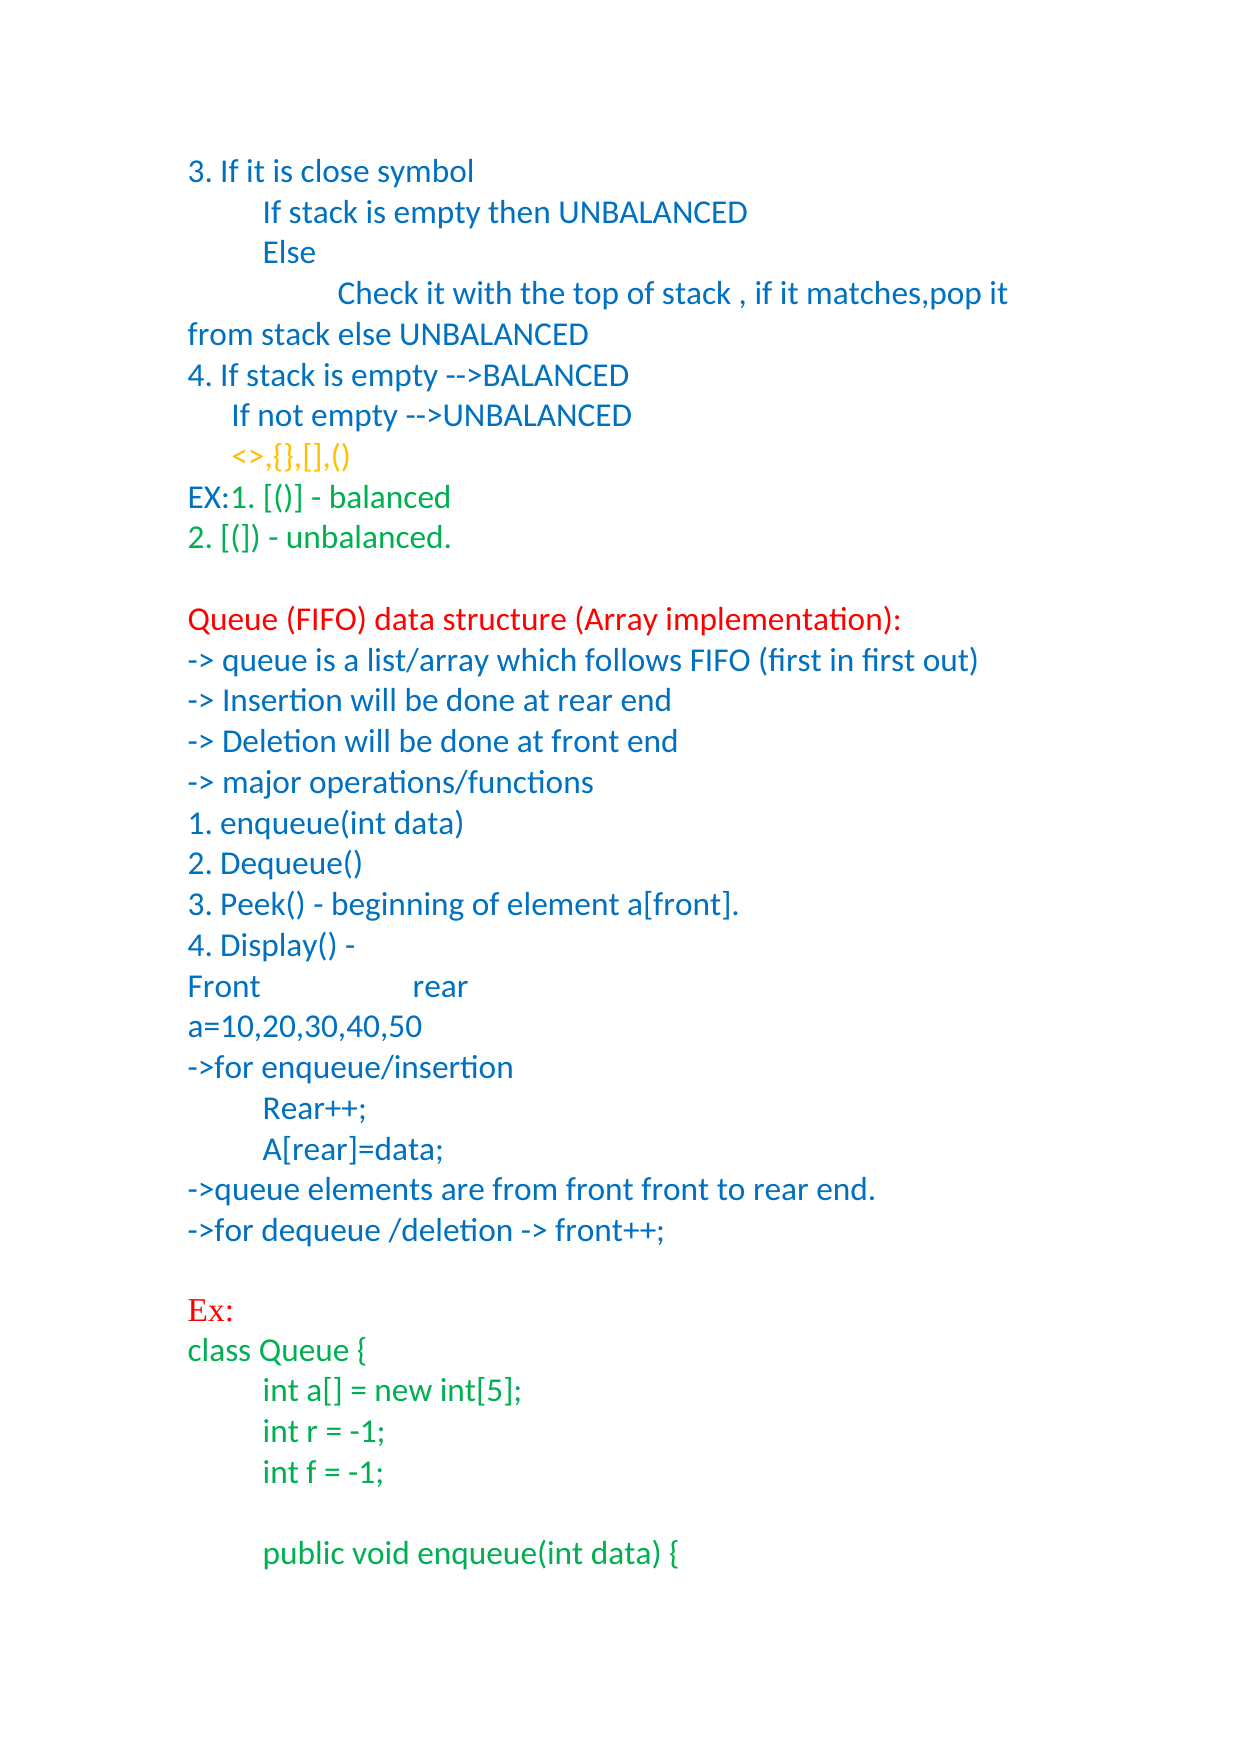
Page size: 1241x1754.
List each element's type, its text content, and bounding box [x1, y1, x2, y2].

list Display() - [187, 924, 1053, 964]
list <>,{},[],() [231, 435, 1053, 476]
list a=10,20,30,40,50 [187, 1005, 1053, 1046]
list -> Deletion will be done at front end [187, 720, 1053, 761]
list Peek() - beginning of element a[front]. [187, 883, 1053, 924]
list EX:1. [()] - balanced [187, 476, 1053, 517]
list Queue (FIFO) data structure (Array implementation): [187, 598, 1053, 639]
list If stack is empty -->BALANCED [187, 354, 1053, 394]
list Front rear [187, 964, 1053, 1005]
list If stack is empty then UNBALANCED [187, 191, 1053, 231]
list [(]) - unbalanced. [187, 517, 1053, 557]
list int f = -1; [187, 1451, 1053, 1492]
list If it is close symbol [187, 150, 1053, 191]
list enqueue(int data) [187, 802, 1053, 842]
list Else [187, 231, 1053, 272]
list -> queue is a list/array which follows FIFO (first in first out) [187, 639, 1053, 679]
list public void enqueue(int data) { [187, 1532, 1053, 1573]
text Ex: [187, 1290, 1053, 1329]
list Check it with the top of stack , if it matches,pop it from stack else UNBALANCED [187, 272, 1053, 354]
list ->for dequeue /deletion -> front++; [187, 1209, 1053, 1250]
list ->queue elements are from front front to rear end. [187, 1168, 1053, 1209]
list Rear++; [187, 1087, 1053, 1127]
list A[rear]=data; [187, 1127, 1053, 1168]
list int a[] = new int[5]; [187, 1369, 1053, 1410]
list ->for enqueue/insertion [187, 1046, 1053, 1087]
list If not empty -->UNBALANCED [231, 394, 1053, 435]
list Dequeue() [187, 842, 1053, 883]
list -> Insertion will be done at rear end [187, 679, 1053, 720]
list class Queue { [187, 1329, 1053, 1369]
list int r = -1; [187, 1410, 1053, 1451]
list -> major operations/functions [187, 761, 1053, 802]
